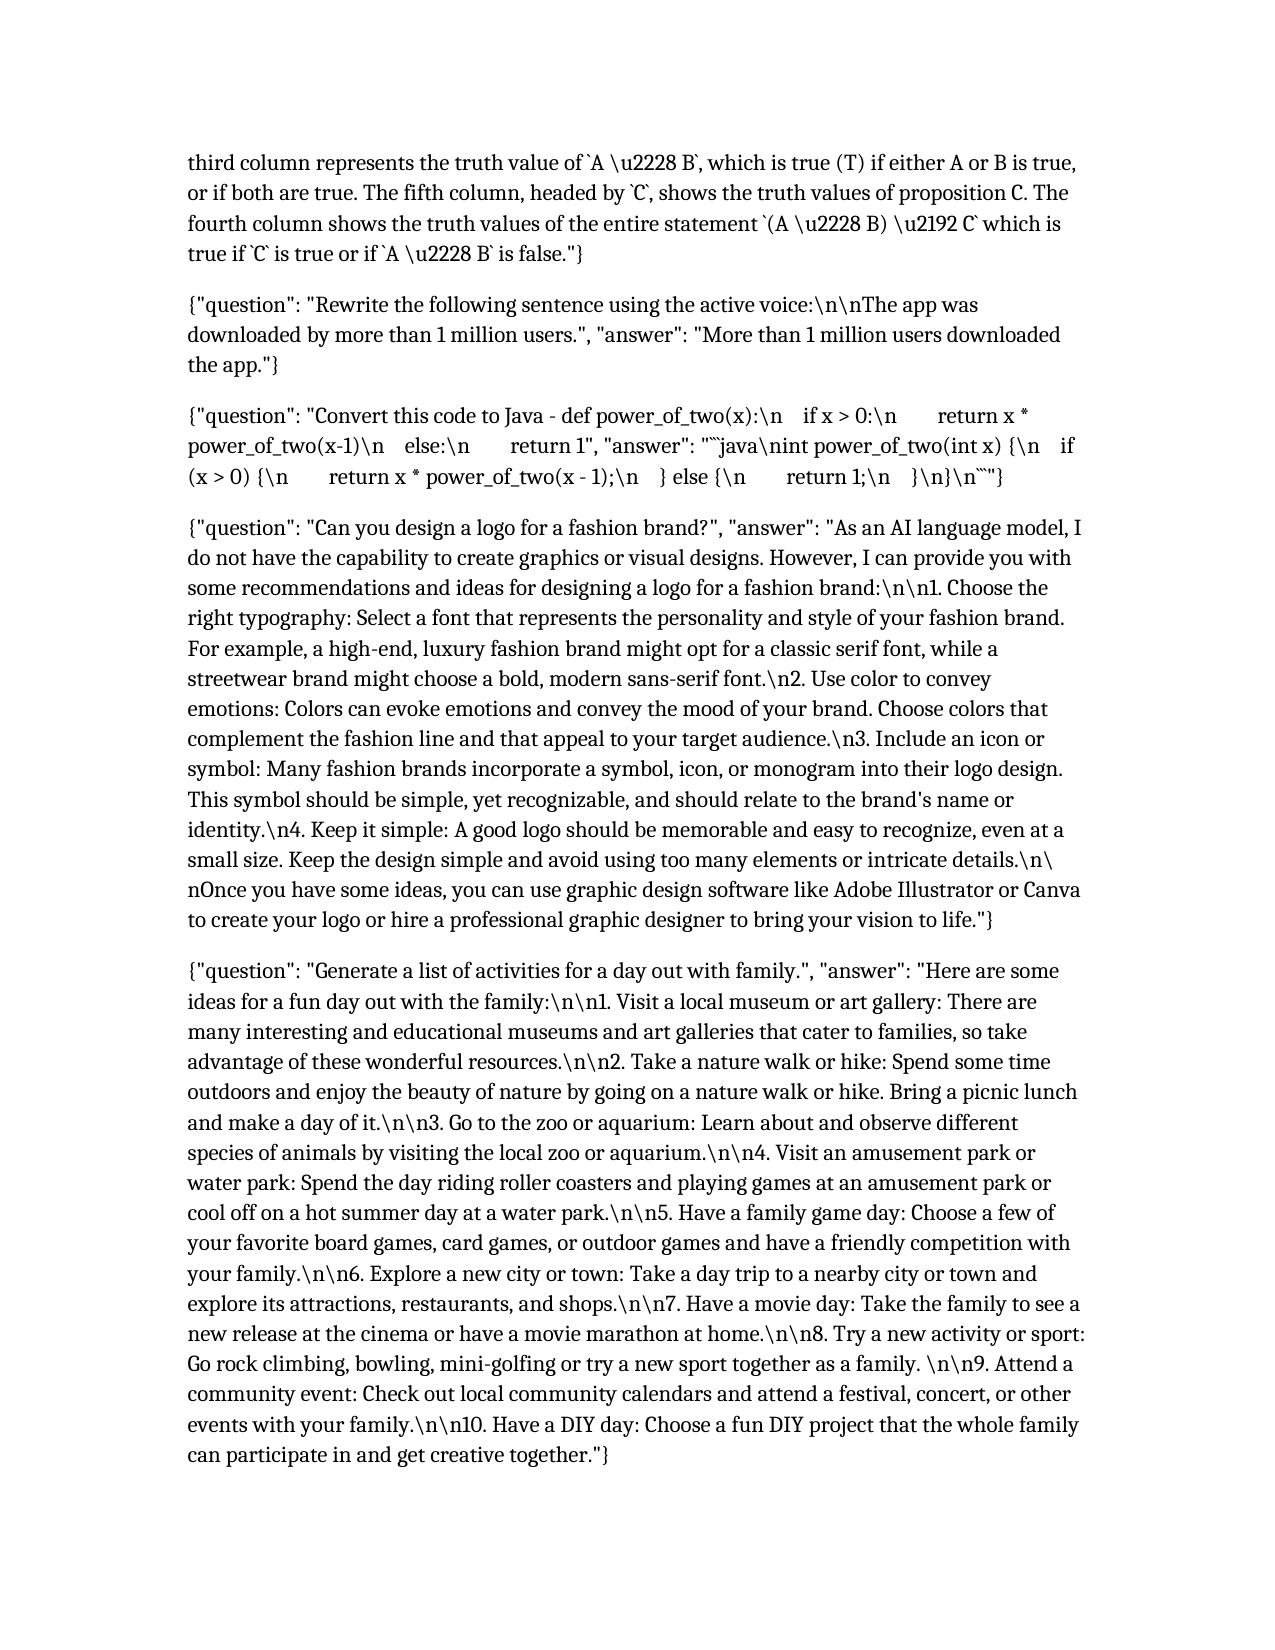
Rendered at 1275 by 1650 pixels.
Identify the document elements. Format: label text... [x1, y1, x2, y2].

text {"question": "Generate a list of activities for a day out with family.", "answer": "Here are some ideas for a fun day out with the family:\n\n1. Visit a local museum or art gallery: There are many interesting and educational museums and art galleries that cater to families, so take advantage of these wonderful resources.\n\n2. Take a nature walk or hike: Spend some time outdoors and enjoy the beauty of nature by going on a nature walk or hike. Bring a picnic lunch and make a day of it.\n\n3. Go to the zoo or aquarium: Learn about and observe different species of animals by visiting the local zoo or aquarium.\n\n4. Visit an amusement park or water park: Spend the day riding roller coasters and playing games at an amusement park or cool off on a hot summer day at a water park.\n\n5. Have a family game day: Choose a few of your favorite board games, card games, or outdoor games and have a friendly competition with your family.\n\n6. Explore a new city or town: Take a day trip to a nearby city or town and explore its attractions, restaurants, and shops.\n\n7. Have a movie day: Take the family to see a new release at the cinema or have a movie marathon at home.\n\n8. Try a new activity or sport: Go rock climbing, bowling, mini-golfing or try a new sport together as a family. \n\n9. Attend a community event: Check out local community calendars and attend a festival, concert, or other events with your family.\n\n10. Have a DIY day: Choose a fun DIY project that the whole family can participate in and get creative together."} [187, 958, 1087, 1468]
text {"question": "Convert this code to Java - def power_of_two(x):\n if x > 0:\n return x * power_of_two(x-1)\n else:\n return 1", "answer": "```java\nint power_of_two(int x) {\n if (x > 0) {\n return x * power_of_two(x - 1);\n } else {\n return 1;\n }\n}\n```"} [187, 403, 1087, 490]
text {"question": "Can you design a logo for a fashion brand?", "answer": "As an AI language model, I do not have the capability to create graphics or visual designs. However, I can provide you with some recommendations and ideas for designing a logo for a fashion brand:\n\n1. Choose the right typography: Select a font that represents the personality and style of your fashion brand. For example, a high-end, luxury fashion brand might opt for a classic serif font, while a streetwear brand might choose a bold, modern sans-serif font.\n2. Use color to convey emotions: Colors can evoke emotions and convey the mood of your brand. Choose colors that complement the fashion line and that appeal to your target audience.\n3. Include an icon or symbol: Many fashion brands incorporate a symbol, icon, or monogram into their logo design. This symbol should be simple, yet recognizable, and should relate to the brand's name or identity.\n4. Keep it simple: A good logo should be memorable and easy to recognize, even at a small size. Keep the design simple and avoid using too many elements or intricate details.\n\nOnce you have some ideas, you can use graphic design software like Adobe Illustrator or Canva to create your logo or hire a professional graphic designer to bring your vision to life."} [187, 514, 1087, 934]
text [187, 150, 1087, 267]
text {"question": "Rewrite the following sentence using the active voice:\n\nThe app was downloaded by more than 1 million users.", "answer": "More than 1 million users downloaded the app."} [187, 292, 1087, 378]
